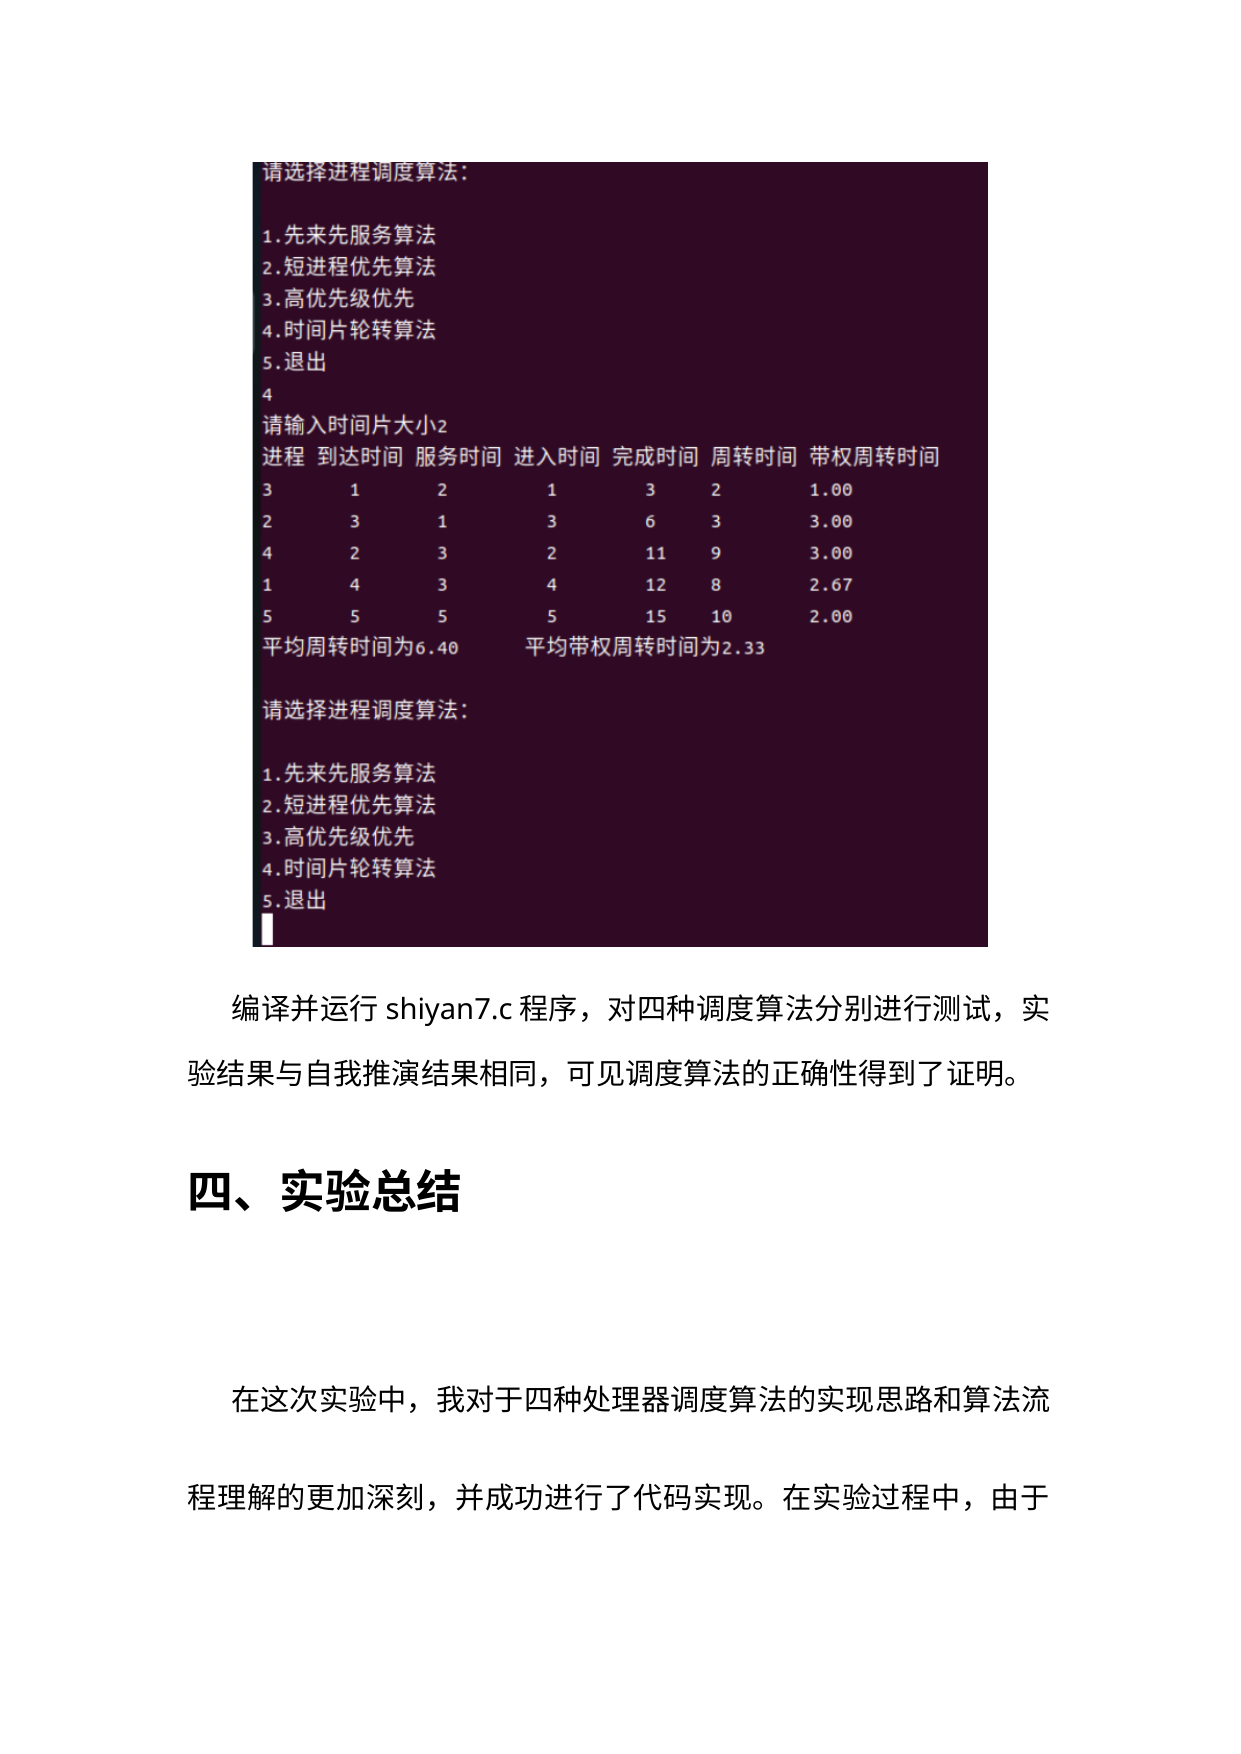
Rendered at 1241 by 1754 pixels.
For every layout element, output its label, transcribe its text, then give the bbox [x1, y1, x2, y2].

subtitle 四、实验总结 [187, 1140, 1053, 1237]
text 编译并运行shiyan7.c程序，对四种调度算法分别进行测试，实验结果与自我推演结果相同，可见调度算法的正确性得到了证明。 [187, 974, 1053, 1104]
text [187, 1365, 1053, 1528]
picture [252, 162, 988, 947]
